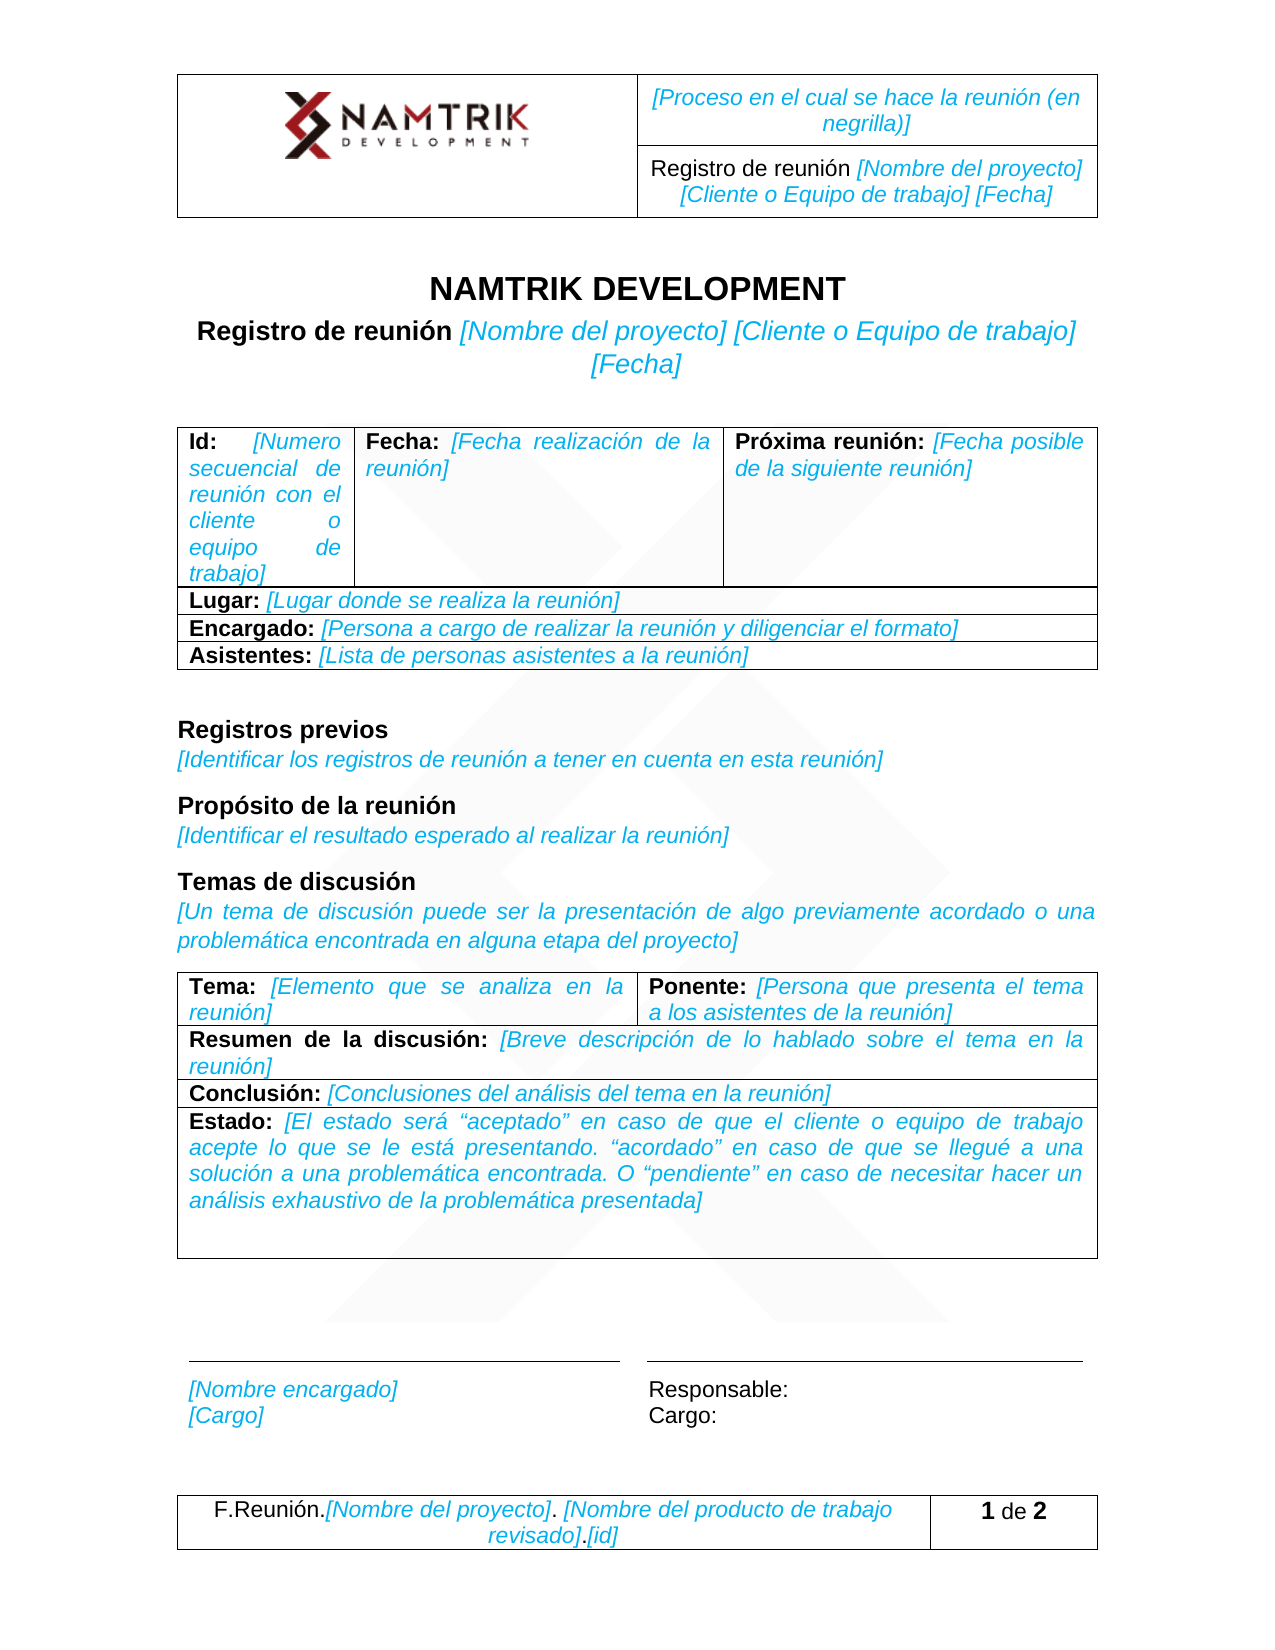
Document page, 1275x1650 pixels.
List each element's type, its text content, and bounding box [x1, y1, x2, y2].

subtitle Temas de discusión [177, 867, 1098, 896]
table_header Fecha: [Fecha realización de la reunión] [355, 428, 723, 586]
table_cell Encargado: [Persona a cargo de realizar la reunión y diligenciar el formato] [178, 615, 1097, 641]
table_header Ponente: [Persona que presenta el tema a los asistentes de la reunión] [638, 973, 1097, 1025]
table_header [637, 1349, 1097, 1376]
table_header Próxima reunión: [Fecha posible de la siguiente reunión] [724, 428, 1097, 586]
table_cell [Nombre encargado] [Cargo] [177, 1376, 637, 1428]
subtitle Registros previos [177, 715, 1098, 743]
subtitle NAMTRIK DEVELOPMENT [177, 269, 1098, 307]
table_cell Conclusión: [Conclusiones del análisis del tema en la reunión] [178, 1080, 1097, 1107]
subtitle Propósito de la reunión [177, 791, 1098, 820]
table_cell Asistentes: [Lista de personas asistentes a la reunión] [178, 642, 1097, 669]
table_cell Lugar: [Lugar donde se realiza la reunión] [178, 588, 1097, 614]
text [Identificar el resultado esperado al realizar la reunión] [177, 822, 1098, 848]
table_cell Resumen de la discusión: [Breve descripción de lo hablado sobre el tema en la reunión] [178, 1026, 1097, 1079]
text [Identificar los registros de reunión a tener en cuenta en esta reunión] [177, 746, 1098, 772]
table_header Id: [Numero secuencial de reunión con el cliente o equipo de trabajo] [178, 428, 354, 586]
table_cell Estado: [El estado será “aceptado” en caso de que el cliente o equipo de trabajo acepte lo que se le está presentando. “acordado” en caso de que se llegué a una solución a una problemática encontrada. O “pendiente” en caso de necesitar hacer un análisis exhaustivo de la problemática presentada] [178, 1108, 1097, 1258]
subtitle Registro de reunión [Nombre del proyecto] [Cliente o Equipo de trabajo] [Fecha] [177, 315, 1098, 380]
table_header [177, 1349, 637, 1376]
table_cell Responsable: Cargo: [637, 1376, 1097, 1428]
picture [285, 92, 529, 159]
table_header Tema: [Elemento que se analiza en la reunión] [178, 973, 637, 1025]
text [Un tema de discusión puede ser la presentación de algo previamente acordado o una problemática encontrada en alguna etapa del proyecto] [177, 898, 1098, 953]
